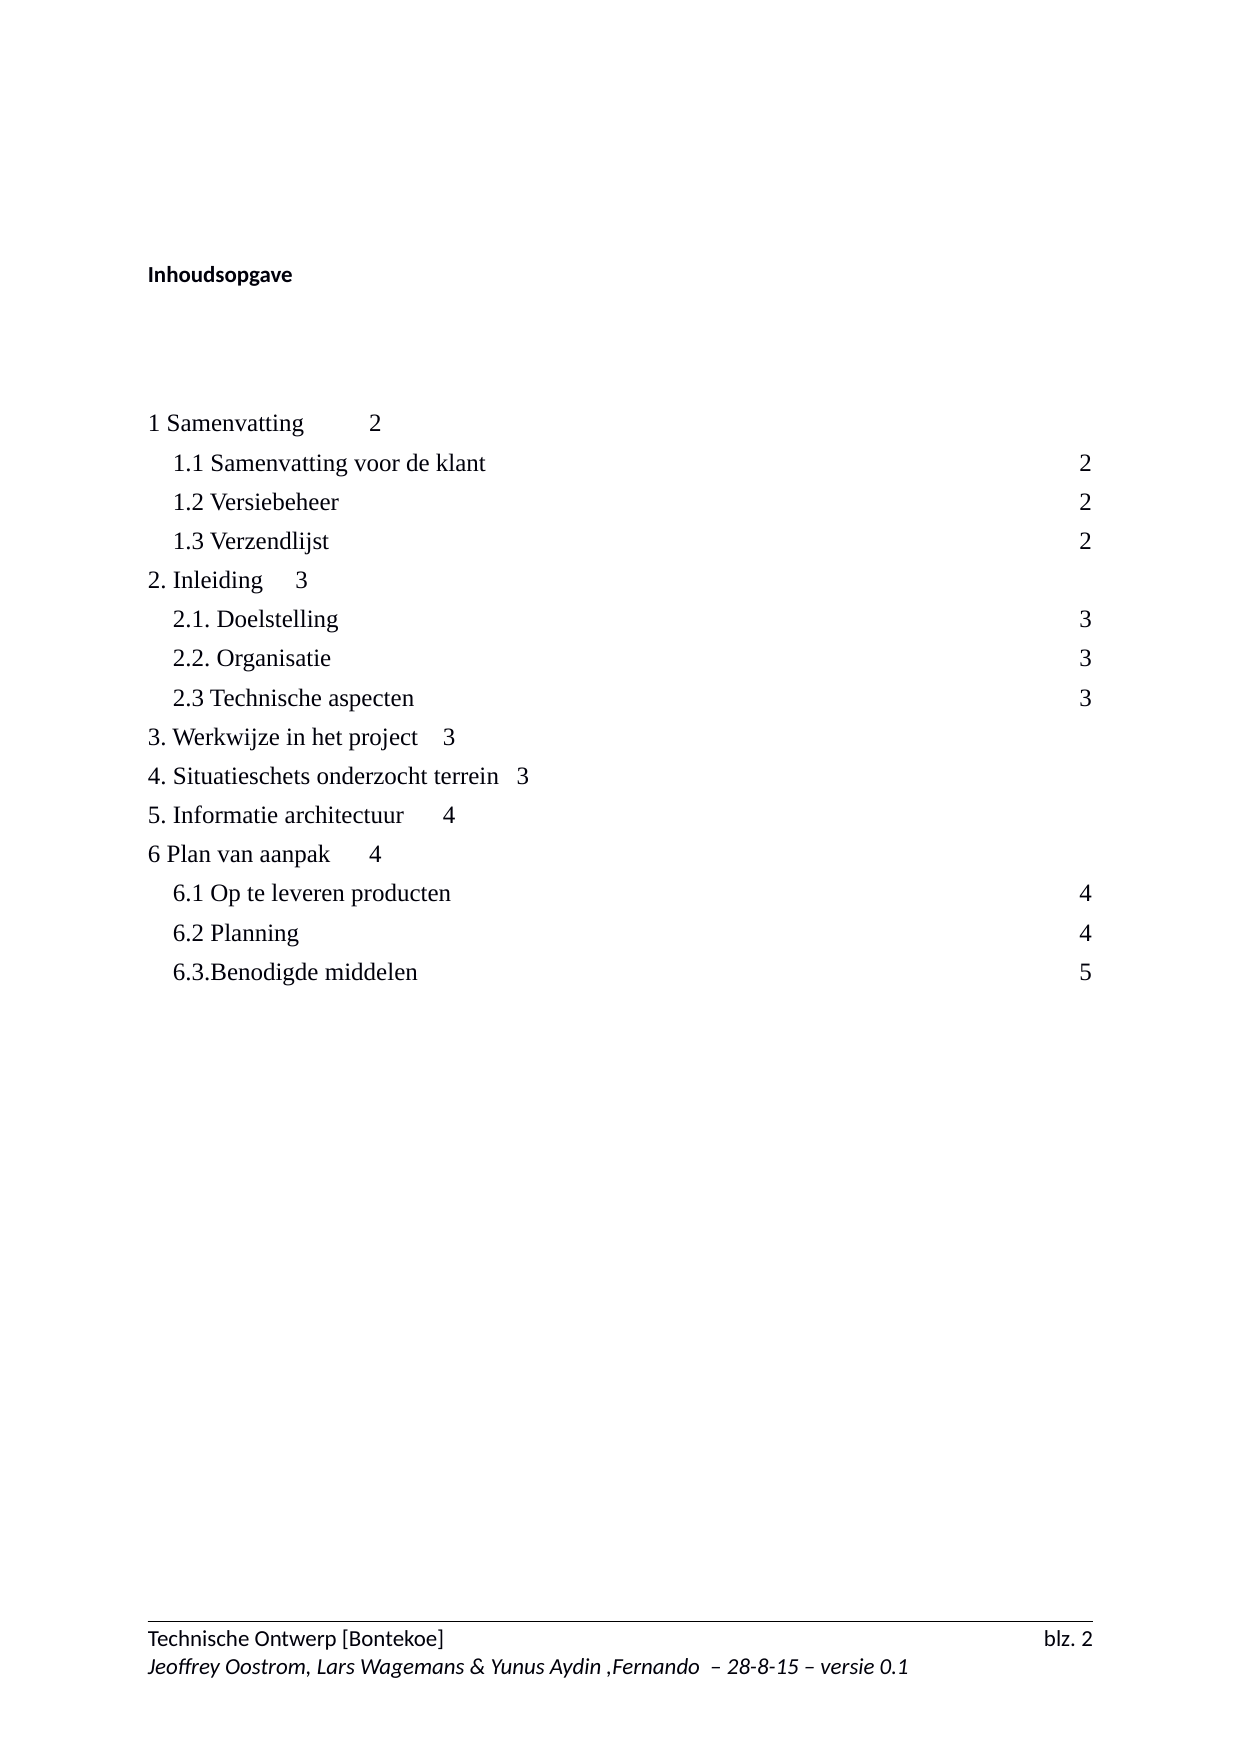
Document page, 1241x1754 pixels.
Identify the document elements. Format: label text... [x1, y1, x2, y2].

text Inhoudsopgave [148, 260, 1093, 288]
